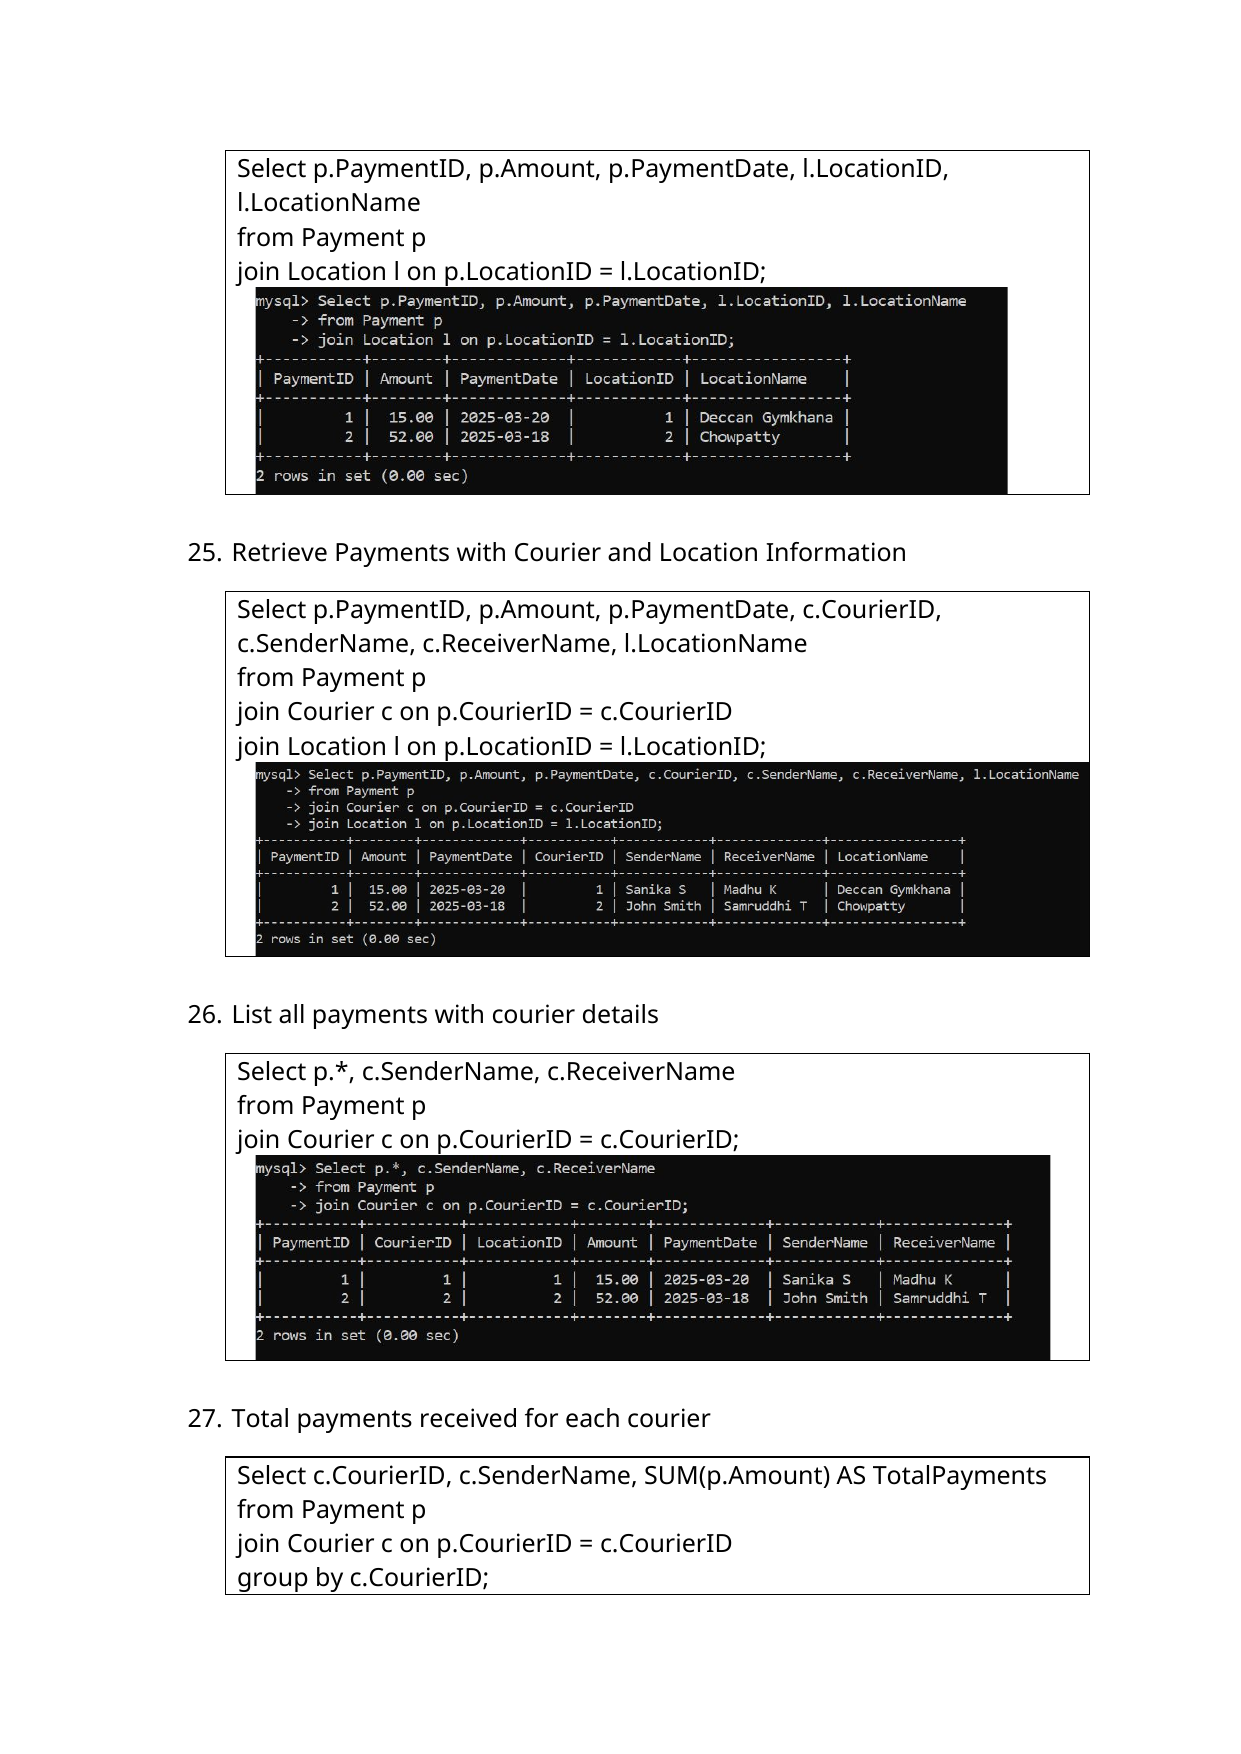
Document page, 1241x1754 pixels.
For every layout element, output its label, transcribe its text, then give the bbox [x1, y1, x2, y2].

list Total payments received for each courier [187, 1400, 1090, 1434]
list Retrieve Payments with Courier and Location Information [187, 535, 1090, 569]
table_header Select p.PaymentID, p.Amount, p.PaymentDate, c.CourierID, c.SenderName, c.ReceiverName, l.LocationName from Payment p join Courier c on p.CourierID = c.CourierID join Location l on p.LocationID = l.LocationID; [226, 592, 1089, 956]
table_header Select p.*, c.SenderName, c.ReceiverName from Payment p join Courier c on p.CourierID = c.CourierID; [226, 1054, 1089, 1360]
list List all payments with courier details [187, 996, 1090, 1031]
table_header Select p.PaymentID, p.Amount, p.PaymentDate, l.LocationID, l.LocationName from Payment p join Location l on p.LocationID = l.LocationID; [226, 151, 1089, 494]
table_header Select c.CourierID, c.SenderName, SUM(p.Amount) AS TotalPayments from Payment p join Courier c on p.CourierID = c.CourierID group by c.CourierID; [226, 1458, 1089, 1594]
